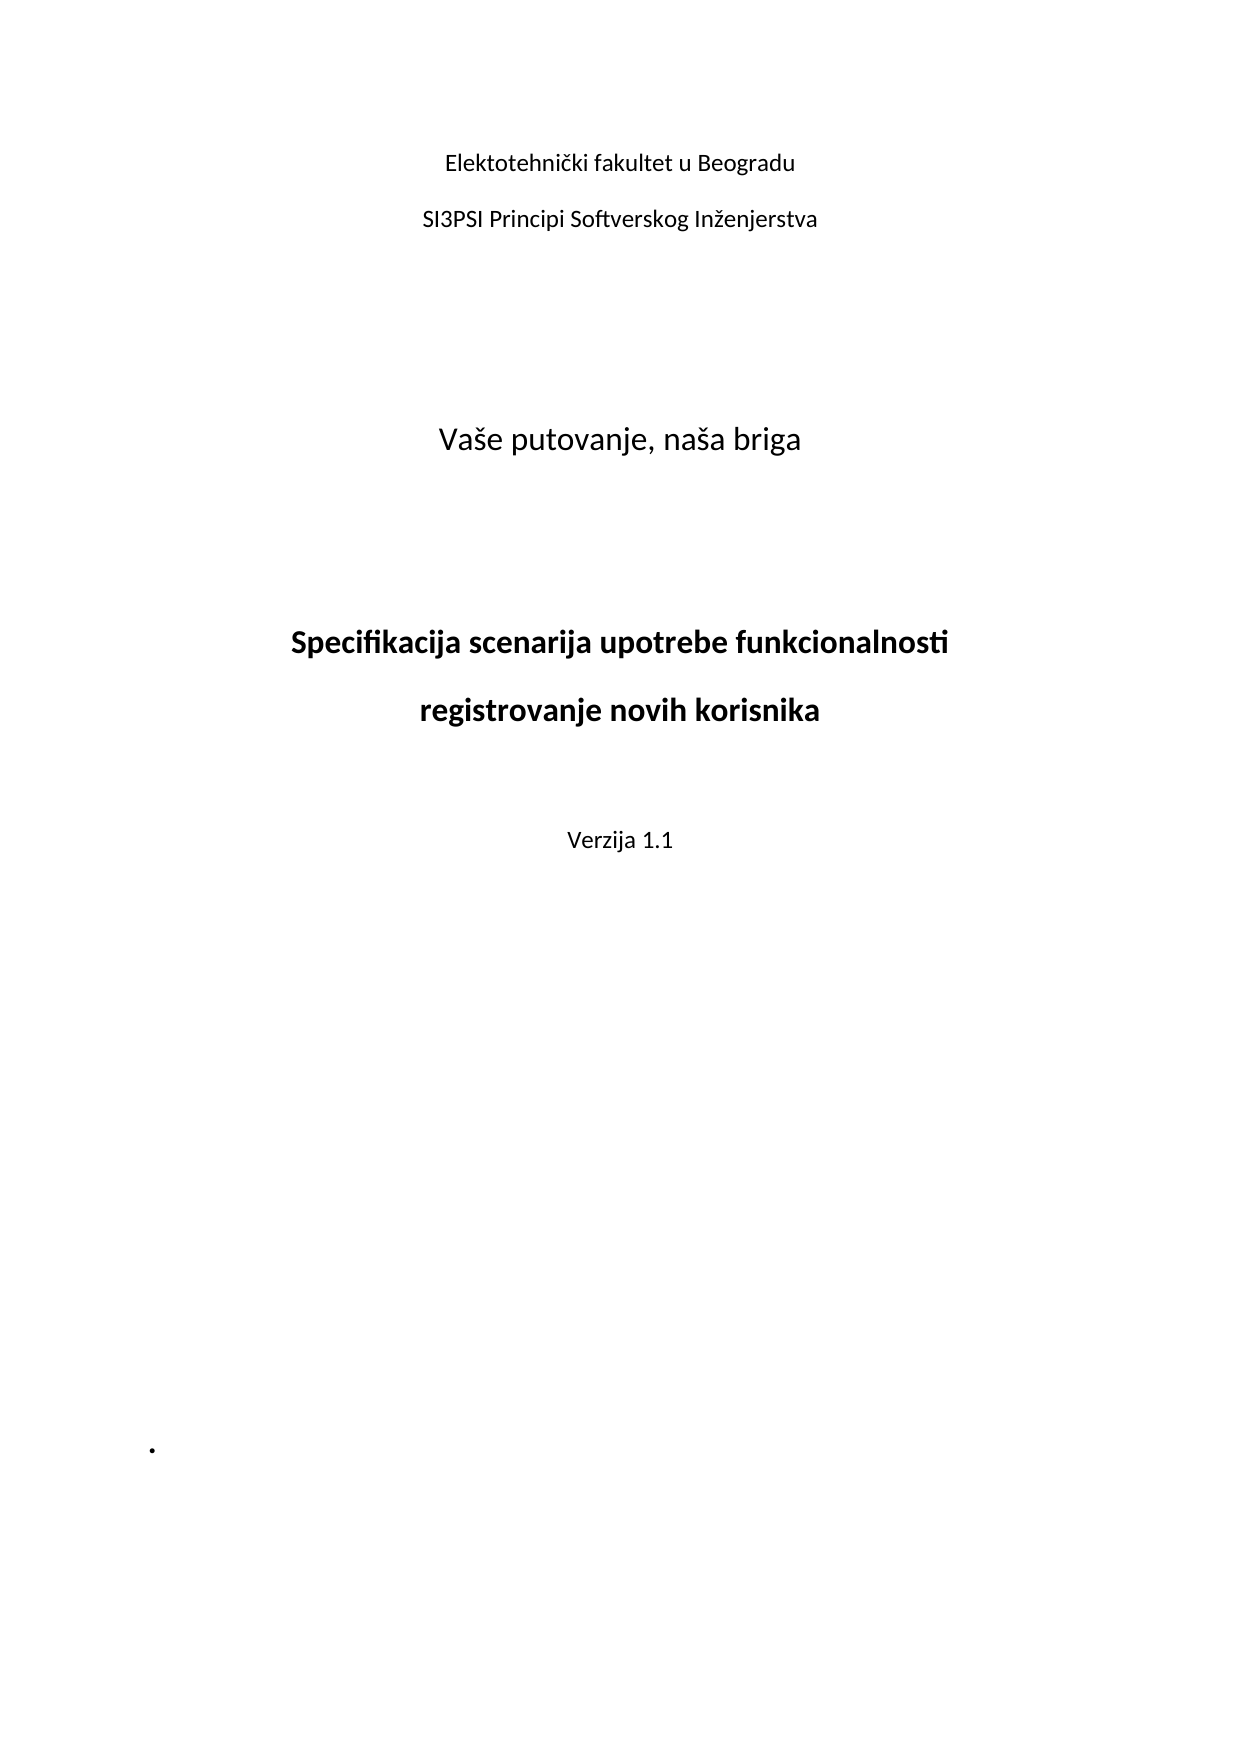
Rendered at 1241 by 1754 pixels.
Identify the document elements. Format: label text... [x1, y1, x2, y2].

text Verzija 1.1 [148, 824, 1093, 854]
text SI3PSI Principi Softverskog Inženjerstva [148, 203, 1093, 234]
text . [148, 1421, 1093, 1461]
text Vaše putovanje, naša briga [148, 418, 1093, 459]
text Specifikacija scenarija upotrebe funkcionalnosti [148, 621, 1093, 662]
text registrovanje novih korisnika [148, 689, 1093, 729]
text Elektotehnički fakultet u Beogradu [148, 148, 1093, 178]
